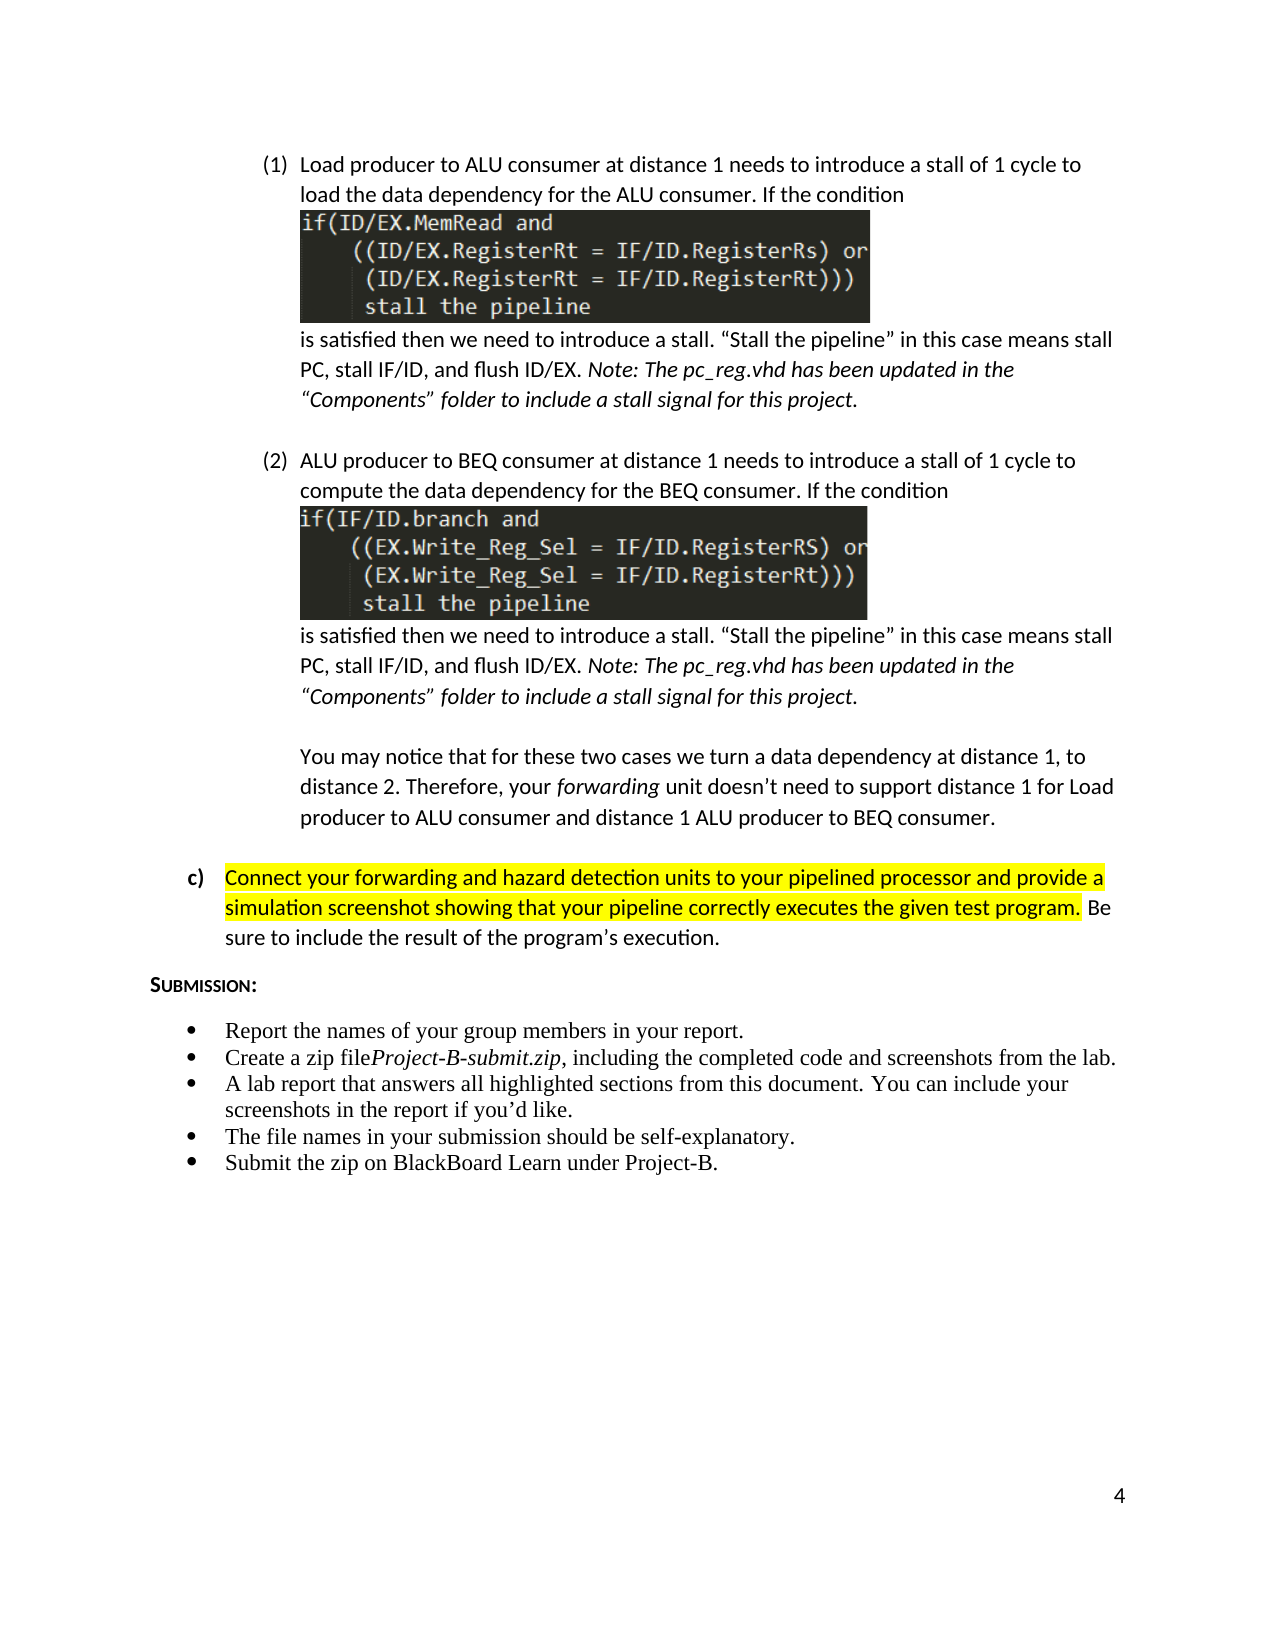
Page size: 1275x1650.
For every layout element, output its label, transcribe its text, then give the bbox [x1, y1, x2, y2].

list Connect your forwarding and hazard detection units to your pipelined processor and provide a simulation screenshot showing that your pipeline correctly executes the given test program. Be sure to include the result of the program’s execution. [187, 863, 1125, 952]
list ALU producer to BEQ consumer at distance 1 needs to introduce a stall of 1 cycle to compute the data dependency for the BEQ consumer. If the condition [262, 446, 1125, 504]
picture [300, 210, 871, 323]
list Report the names of your group members in your report. [187, 1017, 1125, 1044]
list is satisfied then we need to introduce a stall. “Stall the pipeline” in this case means stall PC, stall IF/ID, and flush ID/EX. Note: The pc_reg.vhd has been updated in the “Components” folder to include a stall signal for this project. You may notice that for these two cases we turn a data dependency at distance 1, to distance 2. Therefore, your forwarding unit doesn’t need to support distance 1 for Load producer to ALU consumer and distance 1 ALU producer to BEQ consumer. [300, 621, 1125, 861]
list Submit the zip on BlackBoard Learn under Project-B. [187, 1149, 1125, 1176]
list is satisfied then we need to introduce a stall. “Stall the pipeline” in this case means stall PC, stall IF/ID, and flush ID/EX. Note: The pc_reg.vhd has been updated in the “Components” folder to include a stall signal for this project. [300, 325, 1125, 443]
text Submission: [150, 970, 1125, 998]
picture [300, 506, 868, 620]
list A lab report that answers all highlighted sections from this document. You can include your screenshots in the report if you’d like. [187, 1070, 1125, 1123]
list The file names in your submission should be self-explanatory. [187, 1123, 1125, 1149]
list Create a zip fileProject-B-submit.zip, including the completed code and screenshots from the lab. [187, 1044, 1125, 1070]
